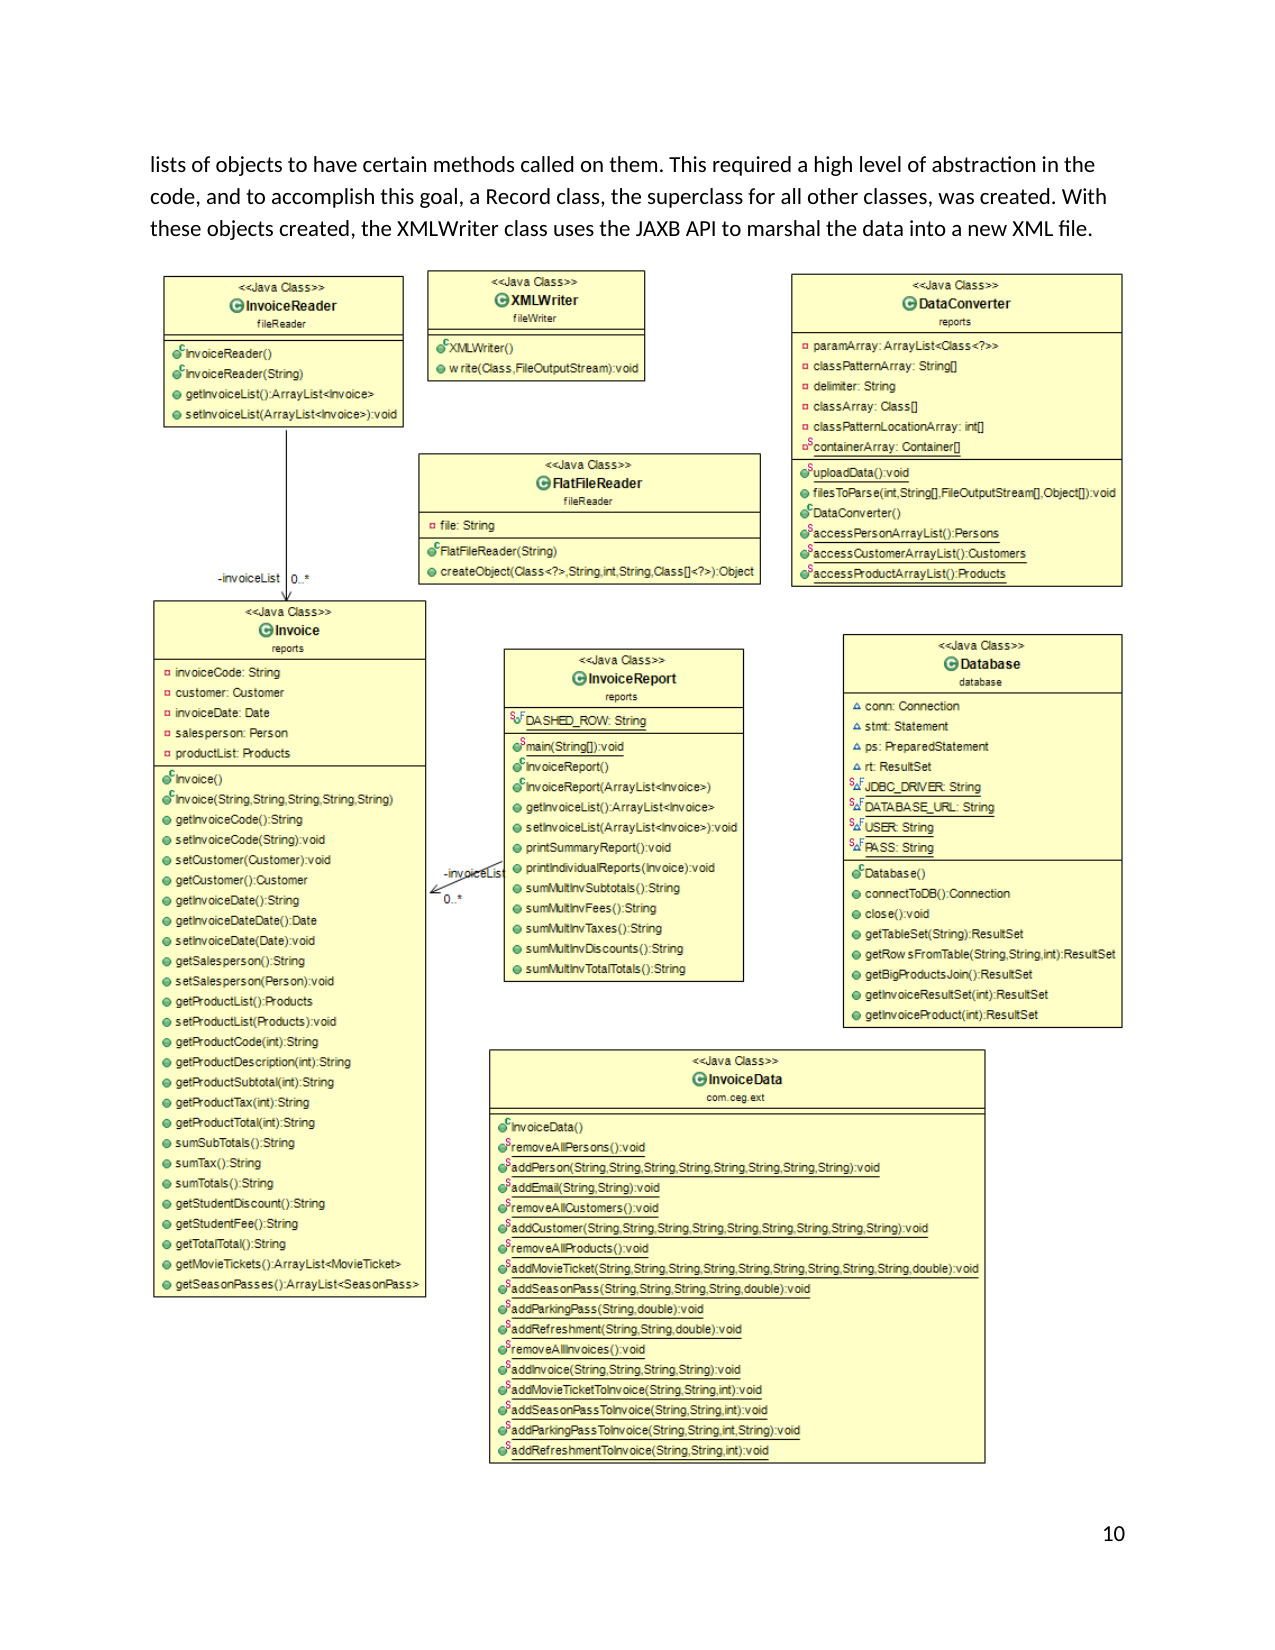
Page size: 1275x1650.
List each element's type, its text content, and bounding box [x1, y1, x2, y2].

picture [150, 267, 1125, 1467]
